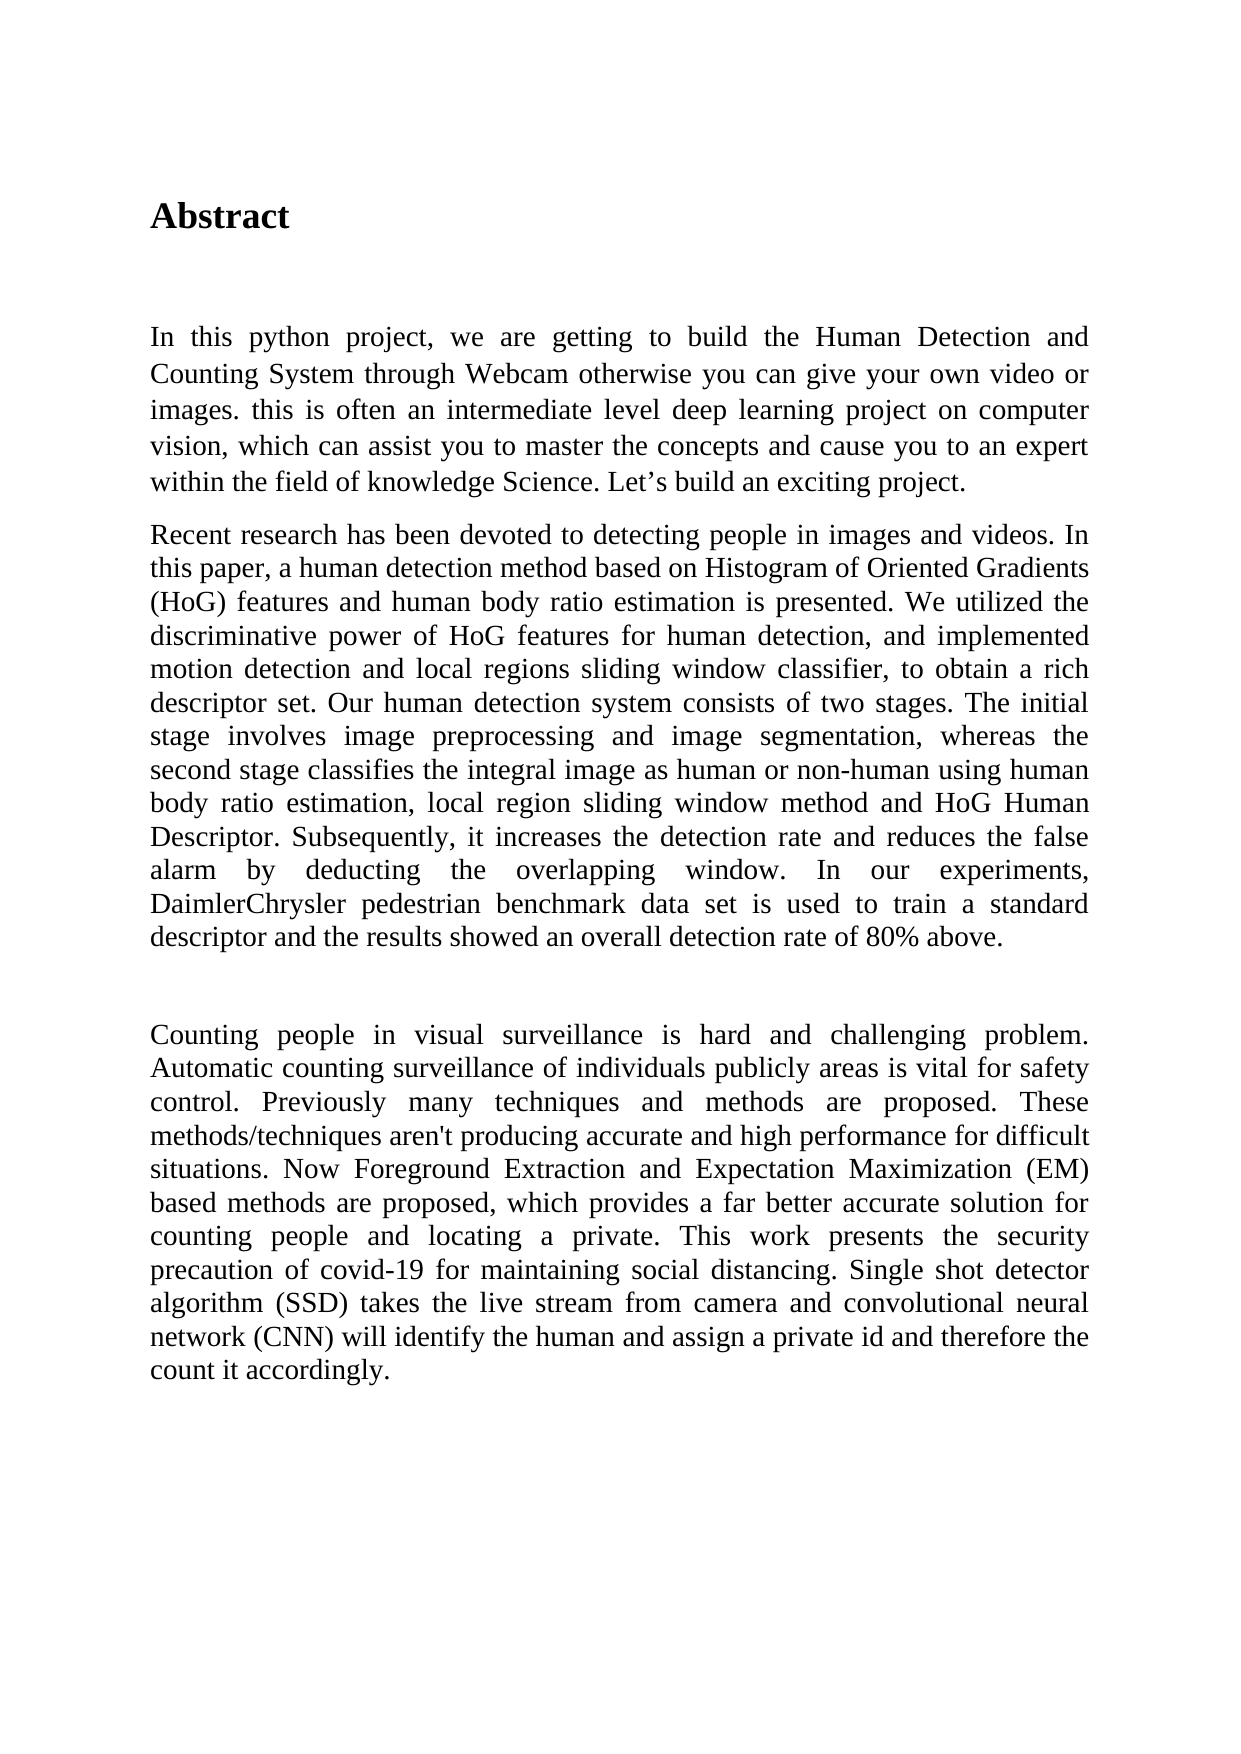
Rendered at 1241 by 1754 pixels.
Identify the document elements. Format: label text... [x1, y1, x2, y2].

text Counting people in visual surveillance is hard and challenging problem. Automatic counting surveillance of individuals publicly areas is vital for safety control. Previously many techniques and methods are proposed. These methods/techniques aren't producing accurate and high performance for difficult situations. Now Foreground Extraction and Expectation Maximization (EM) based methods are proposed, which provides a far better accurate solution for counting people and locating a private. This work presents the security precaution of covid-19 for maintaining social distancing. Single shot detector algorithm (SSD) takes the live stream from camera and convolutional neural network (CNN) will identify the human and assign a private id and therefore the count it accordingly. [150, 1017, 1090, 1386]
text Recent research has been devoted to detecting people in images and videos. In this paper, a human detection method based on Histogram of Oriented Gradients (HoG) features and human body ratio estimation is presented. We utilized the discriminative power of HoG features for human detection, and implemented motion detection and local regions sliding window classifier, to obtain a rich descriptor set. Our human detection system consists of two stages. The initial stage involves image preprocessing and image segmentation, whereas the second stage classifies the integral image as human or non-human using human body ratio estimation, local region sliding window method and HoG Human Descriptor. Subsequently, it increases the detection rate and reduces the false alarm by deducting the overlapping window. In our experiments, DaimlerChrysler pedestrian benchmark data set is used to train a standard descriptor and the results showed an overall detection rate of 80% above. [150, 517, 1090, 953]
text Abstract [150, 193, 1090, 236]
text In this python project, we are getting to build the Human Detection and Counting System through Webcam otherwise you can give your own video or images. this is often an intermediate level deep learning project on computer vision, which can assist you to master the concepts and cause you to an expert within the field of knowledge Science. Let’s build an exciting project. [150, 319, 1090, 498]
